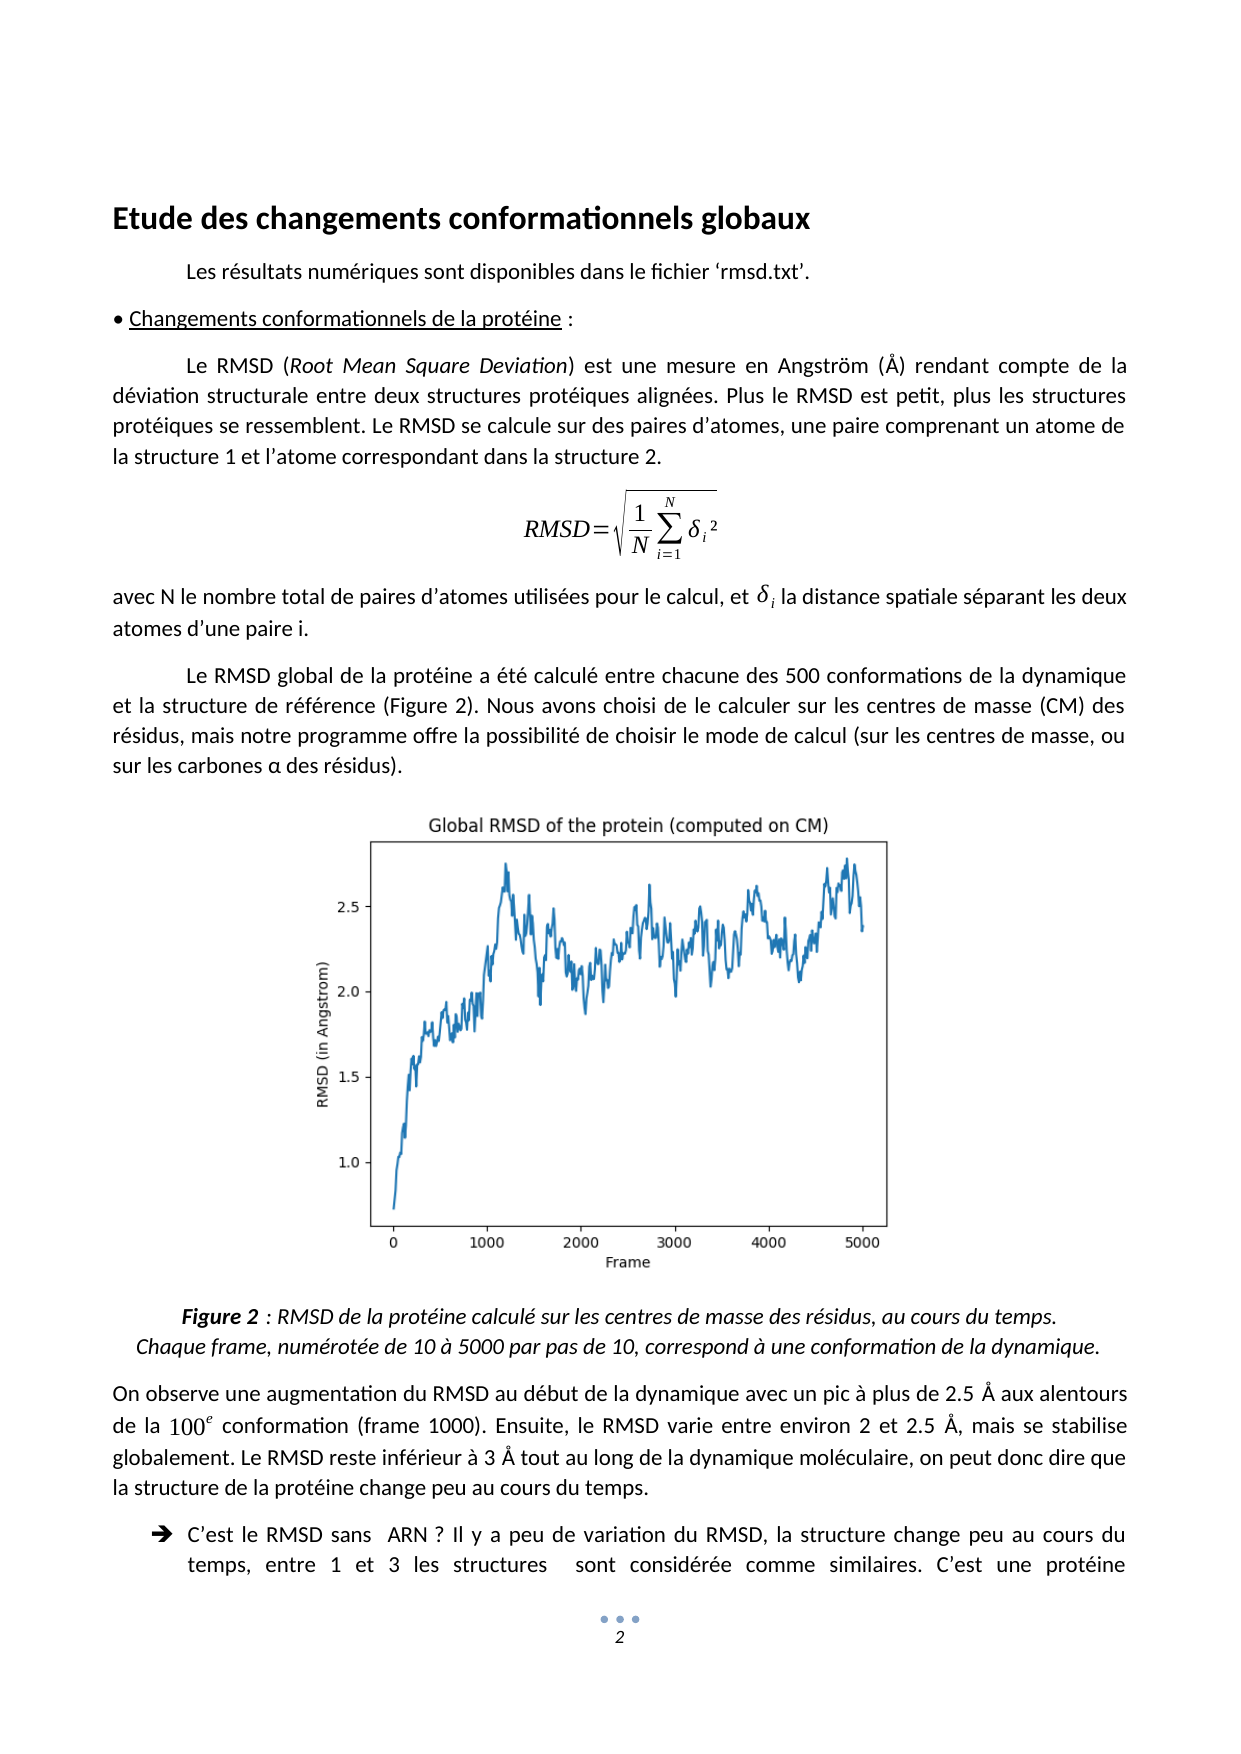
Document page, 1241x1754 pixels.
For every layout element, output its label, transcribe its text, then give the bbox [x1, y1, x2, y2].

text Le RMSD global de la protéine a été calculé entre chacune des 500 conformations de la dynamique et la structure de référence (Figure 2). Nous avons choisi de le calculer sur les centres de masse (CM) des résidus, mais notre programme offre la possibilité de choisir le mode de calcul (sur les centres de masse, ou sur les carbones α des résidus). [112, 661, 1128, 780]
text Etude des changements conformationnels globaux [112, 197, 1128, 238]
text Le RMSD (Root Mean Square Deviation) est une mesure en Angström (Å) rendant compte de la déviation structurale entre deux structures protéiques alignées. Plus le RMSD est petit, plus les structures protéiques se ressemblent. Le RMSD se calcule sur des paires d’atomes, une paire comprenant un atome de la structure 1 et l’atome correspondant dans la structure 2. [112, 351, 1128, 470]
picture [287, 802, 953, 1281]
text On observe une augmentation du RMSD au début de la dynamique avec un pic à plus de 2.5 Å aux alentours de la conformation (frame 1000). Ensuite, le RMSD varie entre environ 2 et 2.5 Å, mais se stabilise globalement. Le RMSD reste inférieur à 3 Å tout au long de la dynamique moléculaire, on peut donc dire que la structure de la protéine change peu au cours du temps. [112, 1379, 1128, 1501]
text Les résultats numériques sont disponibles dans le fichier ‘rmsd.txt’. [112, 257, 1128, 286]
text avec N le nombre total de paires d’atomes utilisées pour le calcul, et la distance spatiale séparant les deux atomes d’une paire i. [112, 581, 1128, 642]
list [150, 1520, 1128, 1578]
text • Changements conformationnels de la protéine : [112, 304, 1128, 332]
